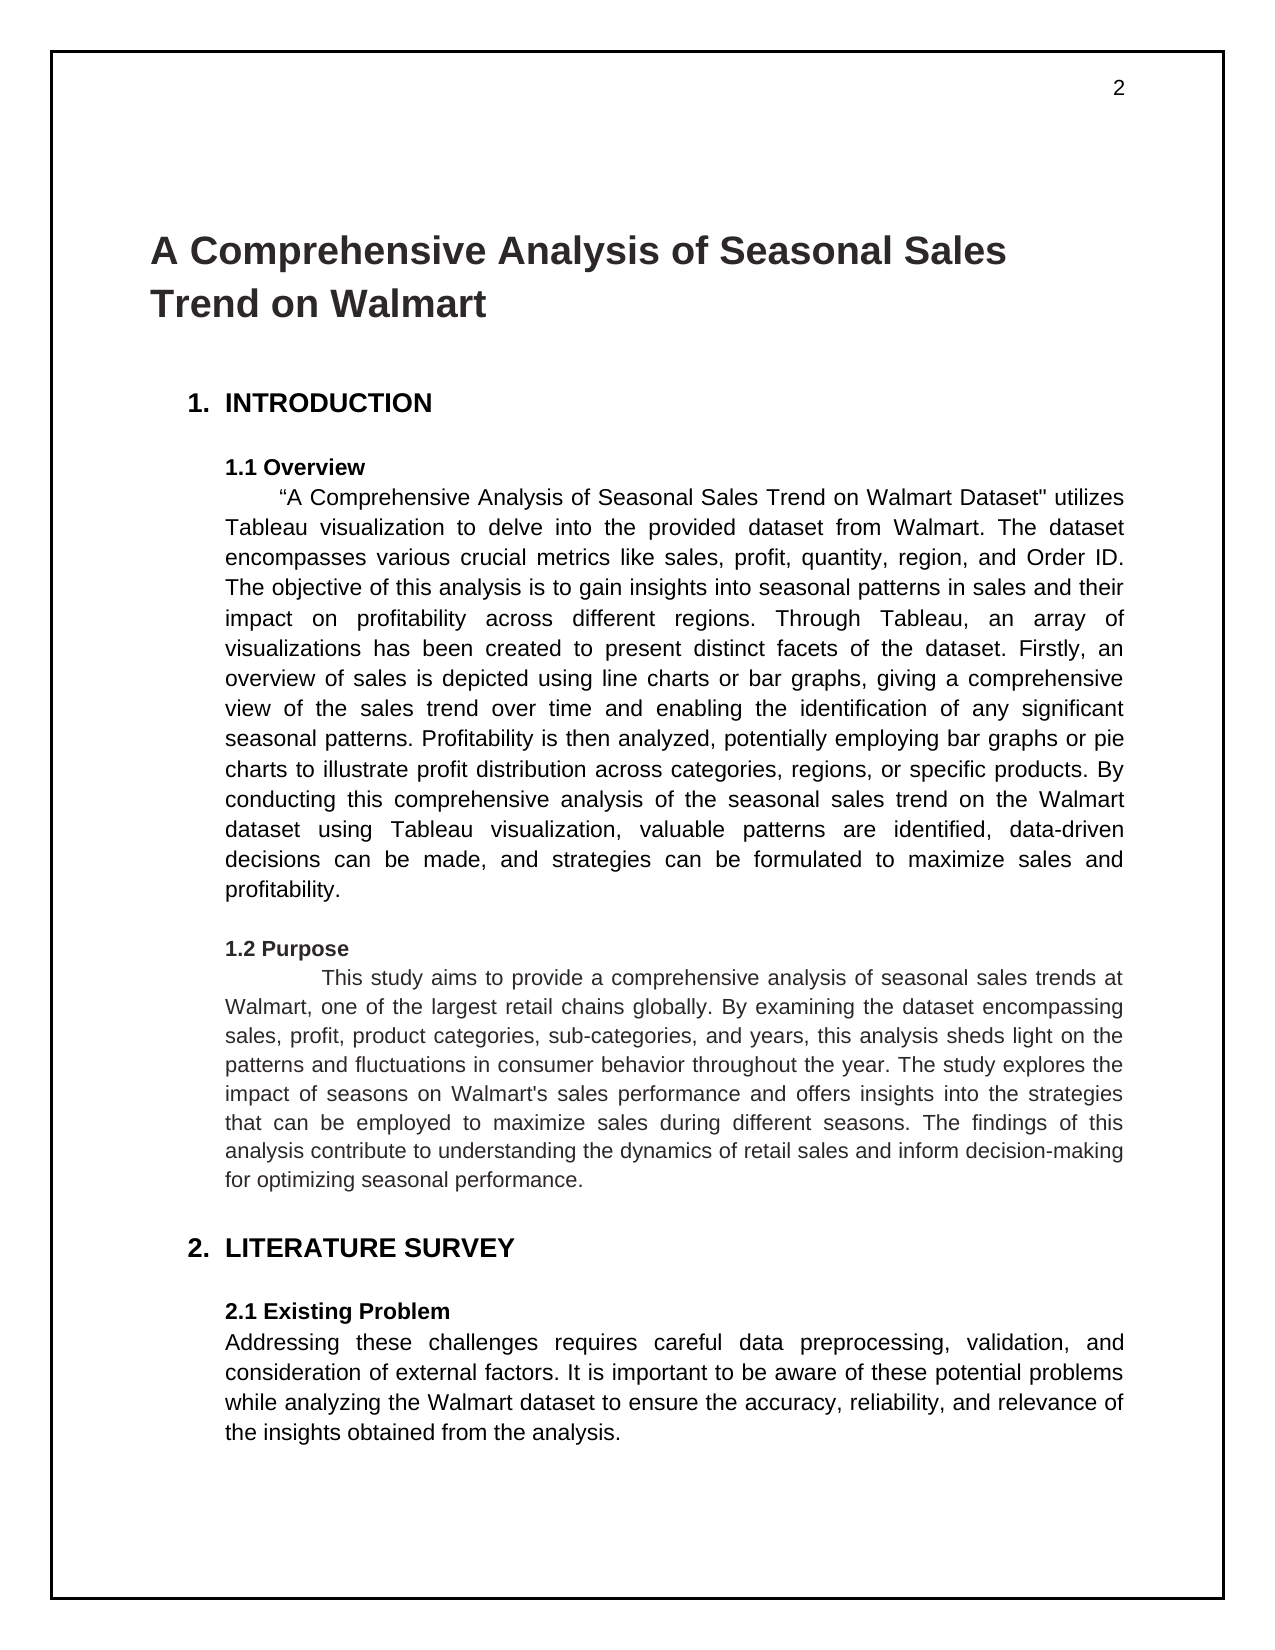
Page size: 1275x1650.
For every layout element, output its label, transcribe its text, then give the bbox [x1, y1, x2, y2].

text “A Comprehensive Analysis of Seasonal Sales Trend on Walmart Dataset" utilizes Tableau visualization to delve into the provided dataset from Walmart. The dataset encompasses various crucial metrics like sales, profit, quantity, region, and Order ID. The objective of this analysis is to gain insights into seasonal patterns in sales and their impact on profitability across different regions. Through Tableau, an array of visualizations has been created to present distinct facets of the dataset. Firstly, an overview of sales is depicted using line charts or bar graphs, giving a comprehensive view of the sales trend over time and enabling the identification of any significant seasonal patterns. Profitability is then analyzed, potentially employing bar graphs or pie charts to illustrate profit distribution across categories, regions, or specific products. By conducting this comprehensive analysis of the seasonal sales trend on the Walmart dataset using Tableau visualization, valuable patterns are identified, data-driven decisions can be made, and strategies can be formulated to maximize sales and profitability. [225, 484, 1125, 903]
list INTRODUCTION [187, 387, 1125, 419]
text 2.1 Existing Problem [225, 1298, 1125, 1325]
text 1.1 Overview [225, 453, 1125, 480]
list LITERATURE SURVEY [187, 1232, 1125, 1263]
text A Comprehensive Analysis of Seasonal Sales Trend on Walmart [150, 227, 1125, 325]
text This study aims to provide a comprehensive analysis of seasonal sales trends at Walmart, one of the largest retail chains globally. By examining the dataset encompassing sales, profit, product categories, sub-categories, and years, this analysis sheds light on the patterns and fluctuations in consumer behavior throughout the year. The study explores the impact of seasons on Walmart's sales performance and offers insights into the strategies that can be employed to maximize sales during different seasons. The findings of this analysis contribute to understanding the dynamics of retail sales and inform decision-making for optimizing seasonal performance. [225, 964, 1125, 1192]
text Addressing these challenges requires careful data preprocessing, validation, and consideration of external factors. It is important to be aware of these potential problems while analyzing the Walmart dataset to ensure the accuracy, reliability, and relevance of the insights obtained from the analysis. [225, 1328, 1125, 1446]
text 1.2 Purpose [225, 936, 1125, 961]
